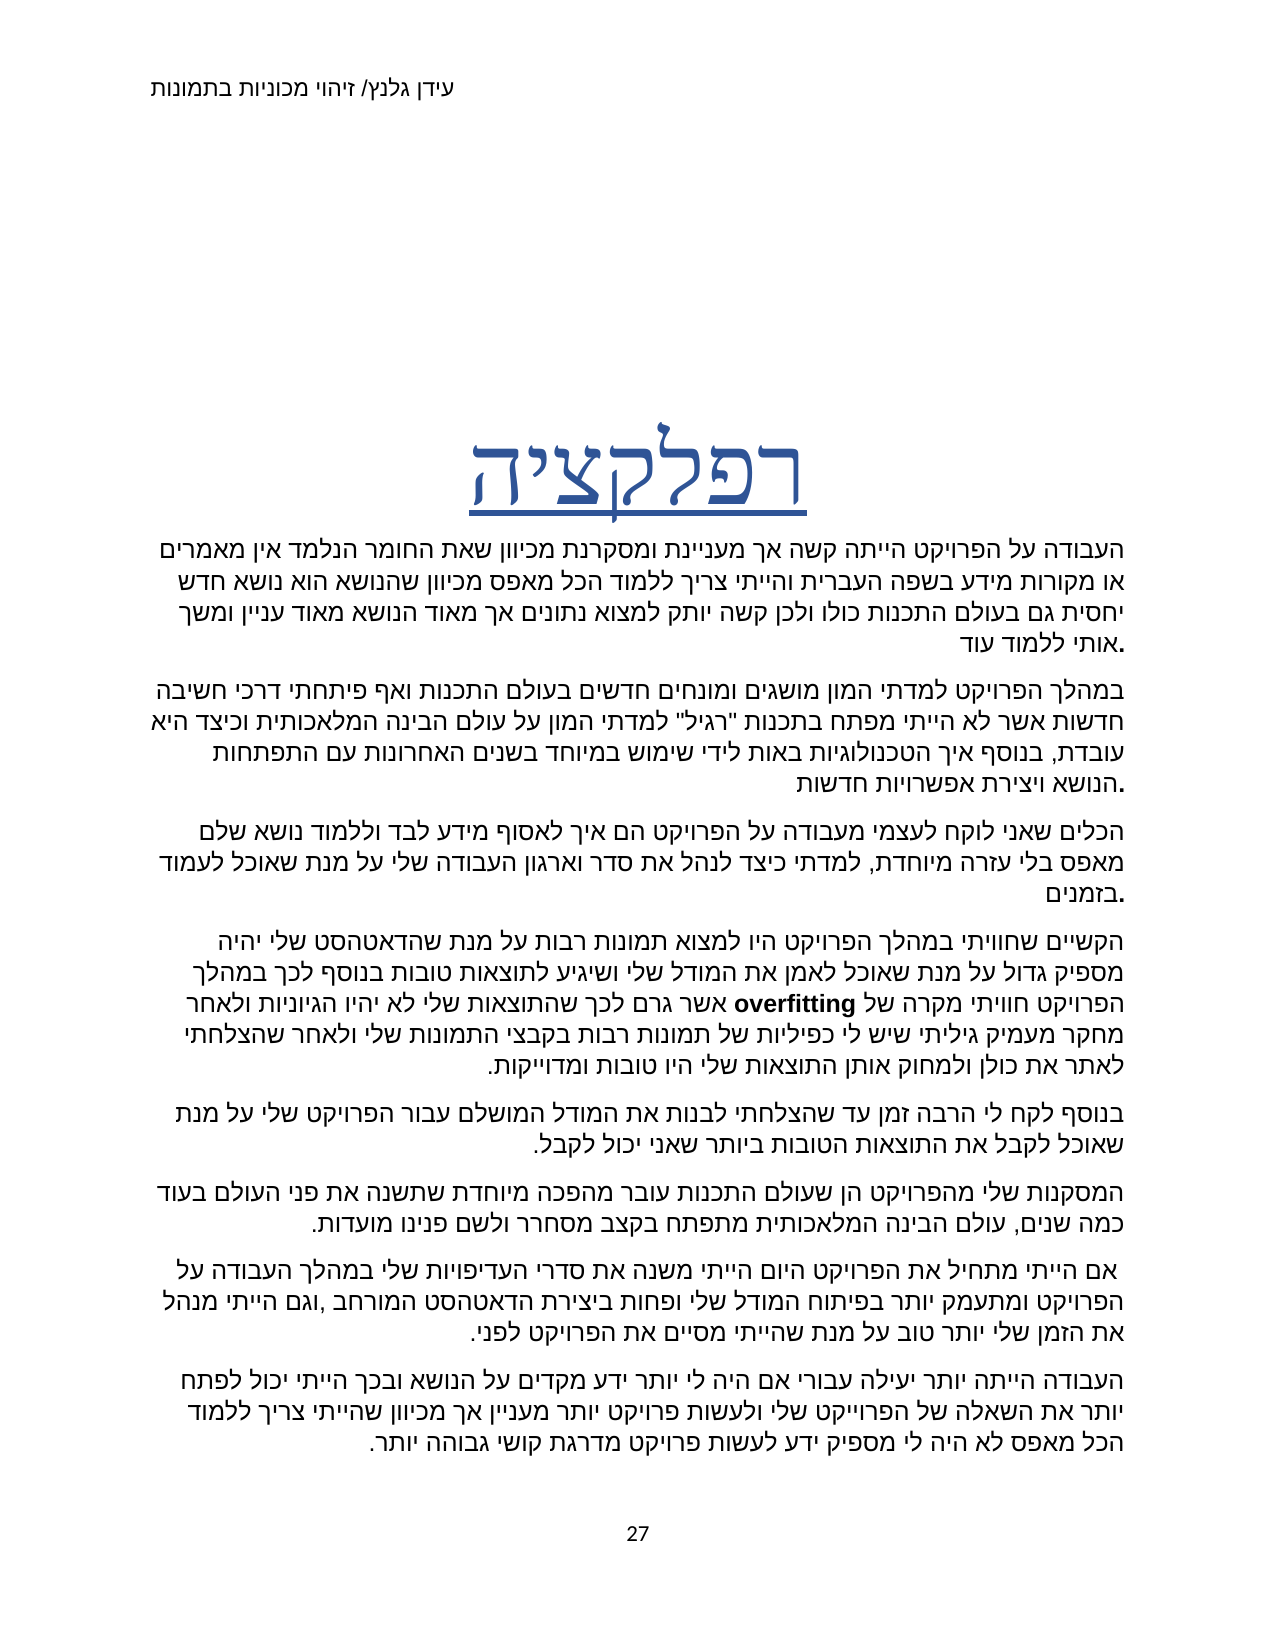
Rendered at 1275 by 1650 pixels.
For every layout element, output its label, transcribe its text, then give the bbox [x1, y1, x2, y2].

text אם הייתי מתחיל את הפרויקט היום הייתי משנה את סדרי העדיפויות שלי במהלך העבודה על הפרויקט ומתעמק יותר בפיתוח המודל שלי ופחות ביצירת הדאטהסט המורחב ,וגם הייתי מנהל את הזמן שלי יותר טוב על מנת שהייתי מסיים את הפרויקט לפני. [150, 1256, 1125, 1347]
text הכלים שאני לוקח לעצמי מעבודה על הפרויקט הם איך לאסוף מידע לבד וללמוד נושא שלם מאפס בלי עזרה מיוחדת, למדתי כיצד לנהל את סדר וארגון העבודה שלי על מנת שאוכל לעמוד בזמנים. [150, 817, 1125, 908]
text בנוסף לקח לי הרבה זמן עד שהצלחתי לבנות את המודל המושלם עבור הפרויקט שלי על מנת שאוכל לקבל את התוצאות הטובות ביותר שאני יכול לקבל. [150, 1099, 1125, 1158]
subtitle רפלקציה [150, 411, 1125, 526]
text במהלך הפרויקט למדתי המון מושגים ומונחים חדשים בעולם התכנות ואף פיתחתי דרכי חשיבה חדשות אשר לא הייתי מפתח בתכנות "רגיל" למדתי המון על עולם הבינה המלאכותית וכיצד היא עובדת, בנוסף איך הטכנולוגיות באות לידי שימוש במיוחד בשנים האחרונות עם התפתחות הנושא ויצירת אפשרויות חדשות. [150, 676, 1125, 798]
text העבודה על הפרויקט הייתה קשה אך מעניינת ומסקרנת מכיוון שאת החומר הנלמד אין מאמרים או מקורות מידע בשפה העברית והייתי צריך ללמוד הכל מאפס מכיוון שהנושא הוא נושא חדש יחסית גם בעולם התכנות כולו ולכן קשה יותק למצוא נתונים אך מאוד הנושא מאוד עניין ומשך אותי ללמוד עוד. [150, 535, 1125, 657]
text העבודה הייתה יותר יעילה עבורי אם היה לי יותר ידע מקדים על הנושא ובכך הייתי יכול לפתח יותר את השאלה של הפרוייקט שלי ולעשות פרויקט יותר מעניין אך מכיוון שהייתי צריך ללמוד הכל מאפס לא היה לי מספיק ידע לעשות פרויקט מדרגת קושי גבוהה יותר. [150, 1366, 1125, 1457]
text הקשיים שחוויתי במהלך הפרויקט היו למצוא תמונות רבות על מנת שהדאטהסט שלי יהיה מספיק גדול על מנת שאוכל לאמן את המודל שלי ושיגיע לתוצאות טובות בנוסף לכך במהלך הפרויקט חוויתי מקרה של overfitting אשר גרם לכך שהתוצאות שלי לא יהיו הגיוניות ולאחר מחקר מעמיק גיליתי שיש לי כפיליות של תמונות רבות בקבצי התמונות שלי ולאחר שהצלחתי לאתר את כולן ולמחוק אותן התוצאות שלי היו טובות ומדוייקות. [150, 927, 1125, 1080]
text המסקנות שלי מהפרויקט הן שעולם התכנות עובר מהפכה מיוחדת שתשנה את פני העולם בעוד כמה שנים, עולם הבינה המלאכותית מתפתח בקצב מסחרר ולשם פנינו מועדות. [150, 1177, 1125, 1237]
